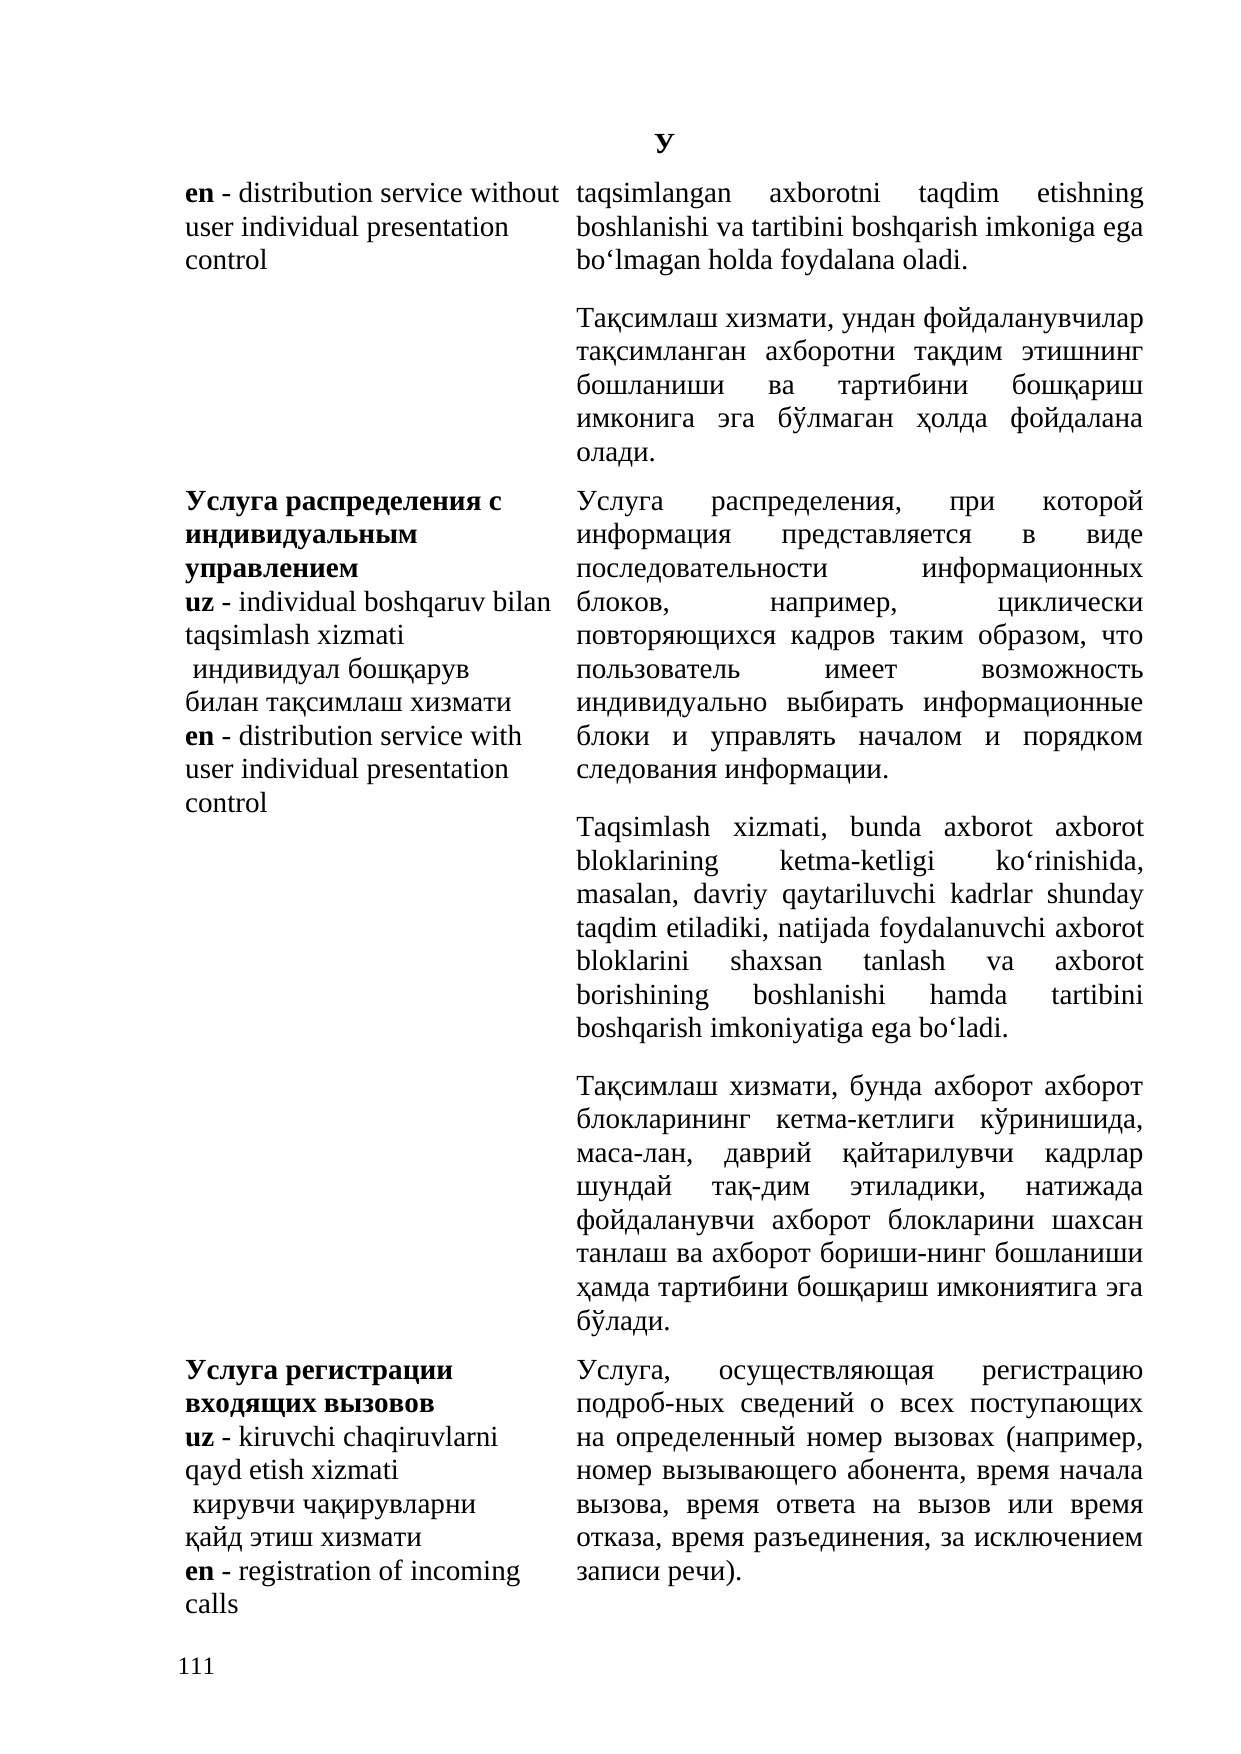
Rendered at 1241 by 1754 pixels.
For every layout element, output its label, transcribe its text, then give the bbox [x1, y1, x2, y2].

table_cell Услуга распределения, при которой информация представляется в виде последовательности информационных блоков, например, циклически повторяющихся кадров таким образом, что пользователь имеет возможность индивидуально выбирать информационные блоки и управлять началом и порядком следования информации. Taqsimlash xizmati, bunda axborot axborot bloklarining ketma-ketligi ko‘rinishida, masalan, davriy qaytariluvchi kadrlar shunday taqdim etiladiki, natijada foydalanuvchi axborot bloklarini shaxsan tanlash va axborot borishining boshlanishi hamda tartibini boshqarish imkoniyatiga ega bo‘ladi. Тақсимлаш хизмати, бунда ахборот ахборот блокларининг кетма-кетлиги кўринишида, маса-лан, даврий қайтарилувчи кадрлар шундай тақ-дим этиладики, натижада фойдаланувчи ахборот блокларини шахсан танлаш ва ахборот бориши-нинг бошланиши ҳамда тартибини бошқариш имкониятига эга бўлади. [568, 475, 1152, 1344]
table_header У [177, 118, 1152, 167]
table_cell Услуга распределения с индивидуальным управлением uz - individual boshqaruv bilan taqsimlash xizmati индивидуал бошқарув билан тақсимлаш хизмати en - distribution service with user individual presentation control [177, 475, 568, 1344]
